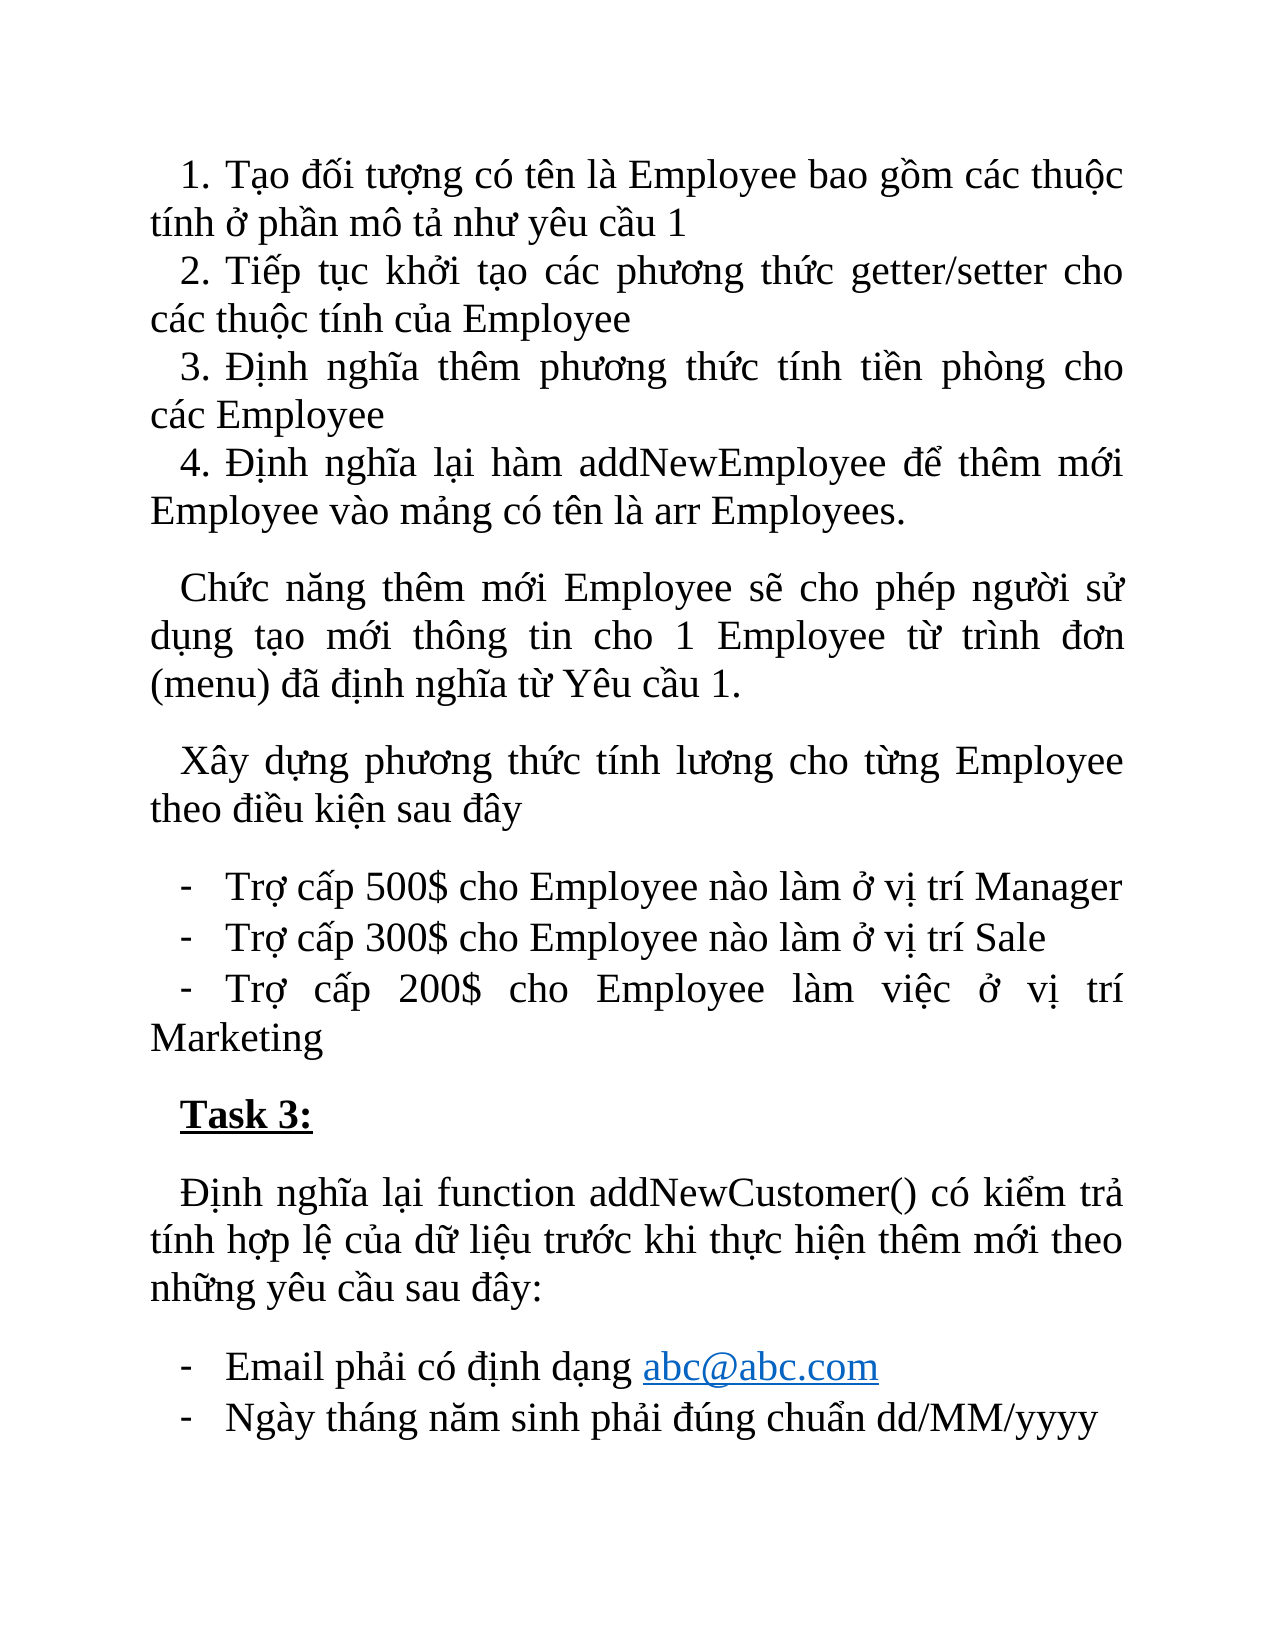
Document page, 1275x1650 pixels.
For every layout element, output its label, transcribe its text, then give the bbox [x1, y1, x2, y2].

list Email phải có định dạng abc@abc.com [150, 1340, 1125, 1391]
text Chức năng thêm mới Employee sẽ cho phép người sử dụng tạo mới thông tin cho 1 Employee từ trình đơn (menu) đã định nghĩa từ Yêu cầu 1. [150, 562, 1125, 706]
list Tiếp tục khởi tạo các phương thức getter/setter cho các thuộc tính của Employee [150, 246, 1125, 342]
list Ngày tháng năm sinh phải đúng chuẩn dd/MM/yyyy [150, 1391, 1125, 1442]
text Định nghĩa lại function addNewCustomer() có kiểm trả tính hợp lệ của dữ liệu trước khi thực hiện thêm mới theo những yêu cầu sau đây: [150, 1167, 1125, 1311]
list Trợ cấp 300$ cho Employee nào làm ở vị trí Sale [150, 911, 1125, 962]
list Định nghĩa thêm phương thức tính tiền phòng cho các Employee [150, 342, 1125, 437]
list Trợ cấp 200$ cho Employee làm việc ở vị trí Marketing [150, 962, 1125, 1061]
text Xây dựng phương thức tính lương cho từng Employee theo điều kiện sau đây [150, 735, 1125, 831]
text Task 3: [150, 1090, 1125, 1138]
list Định nghĩa lại hàm addNewEmployee để thêm mới Employee vào mảng có tên là arr Employees. [150, 437, 1125, 533]
list Tạo đối tượng có tên là Employee bao gồm các thuộc tính ở phần mô tả như yêu cầu 1 [150, 150, 1125, 246]
list Trợ cấp 500$ cho Employee nào làm ở vị trí Manager [150, 860, 1125, 911]
